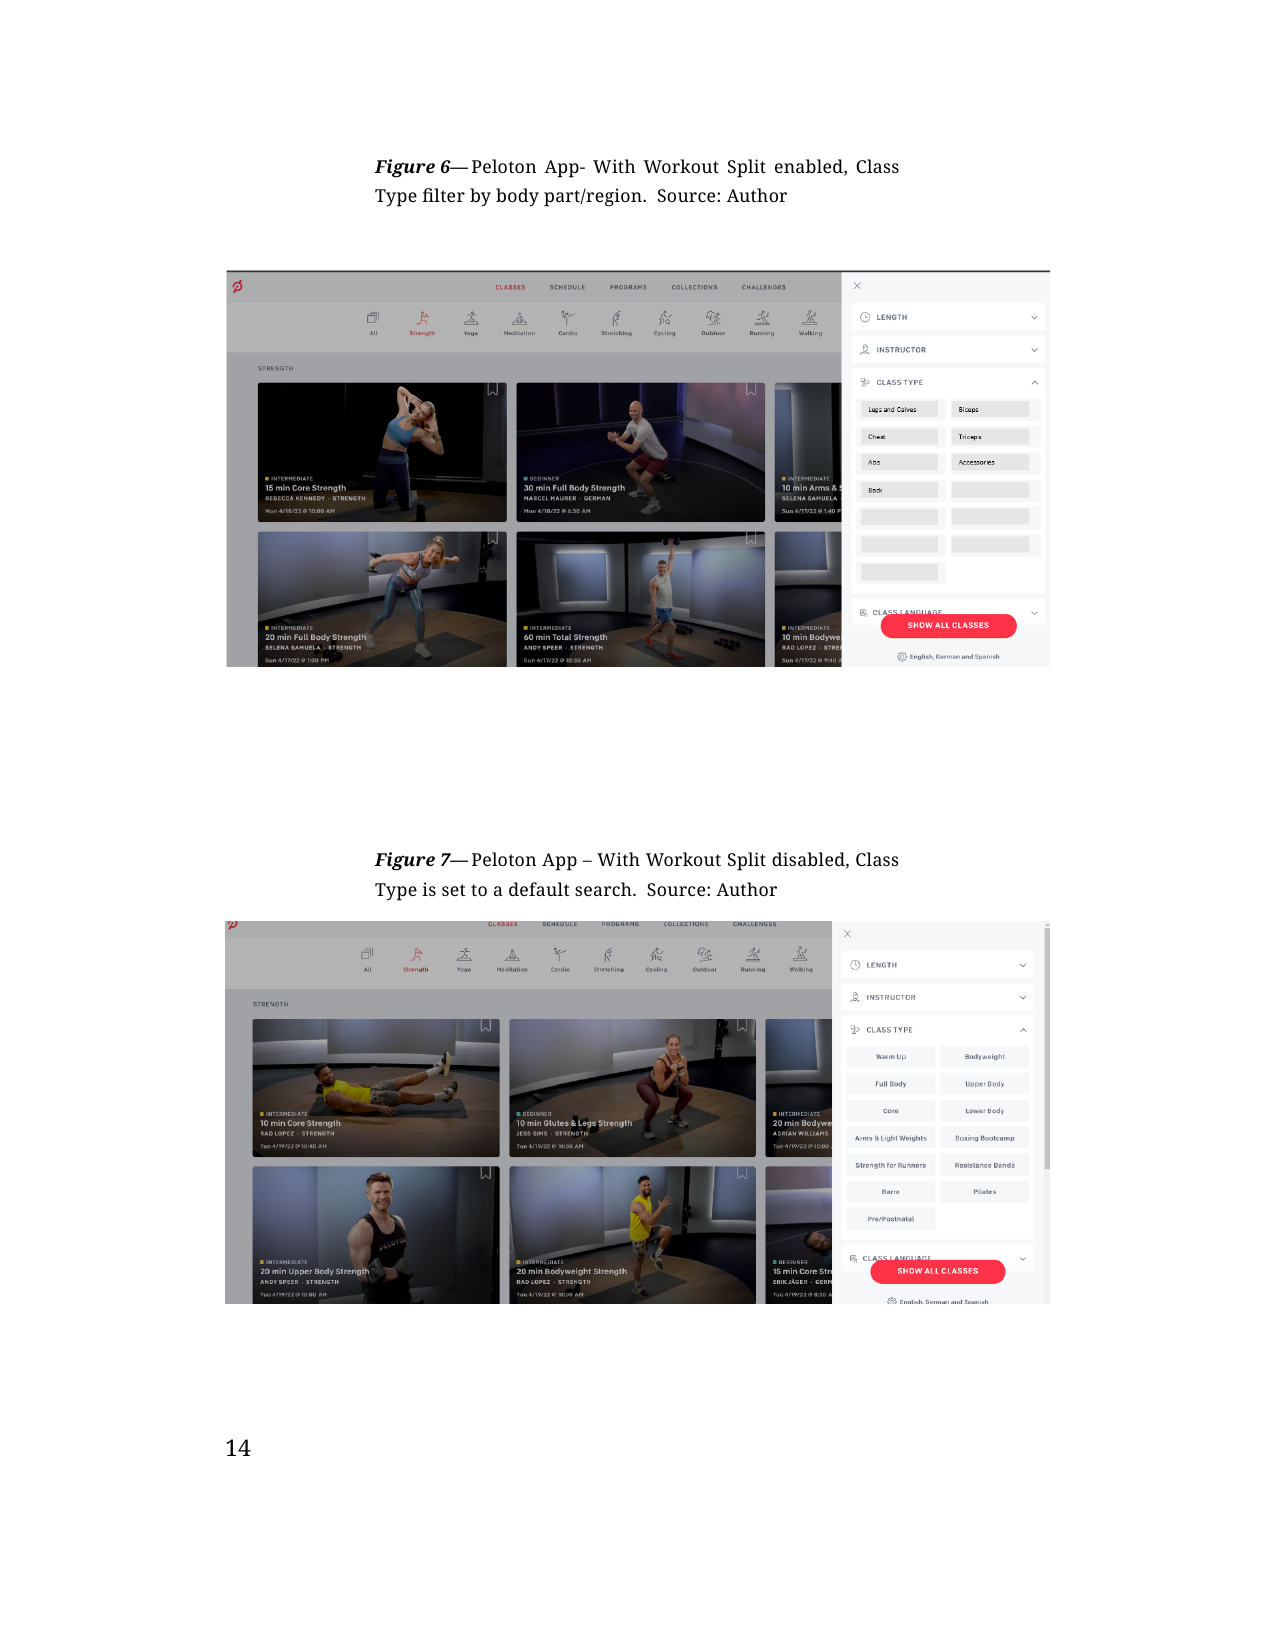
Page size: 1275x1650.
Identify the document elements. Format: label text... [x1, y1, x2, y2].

text Peloton App – With Workout Split disabled, Class Type is set to a default search. Source: Author [375, 843, 900, 902]
text Peloton App- With Workout Split enabled, Class Type filter by body part/region. Source: Author [375, 150, 900, 208]
picture [225, 921, 1050, 1304]
picture [225, 268, 1050, 667]
